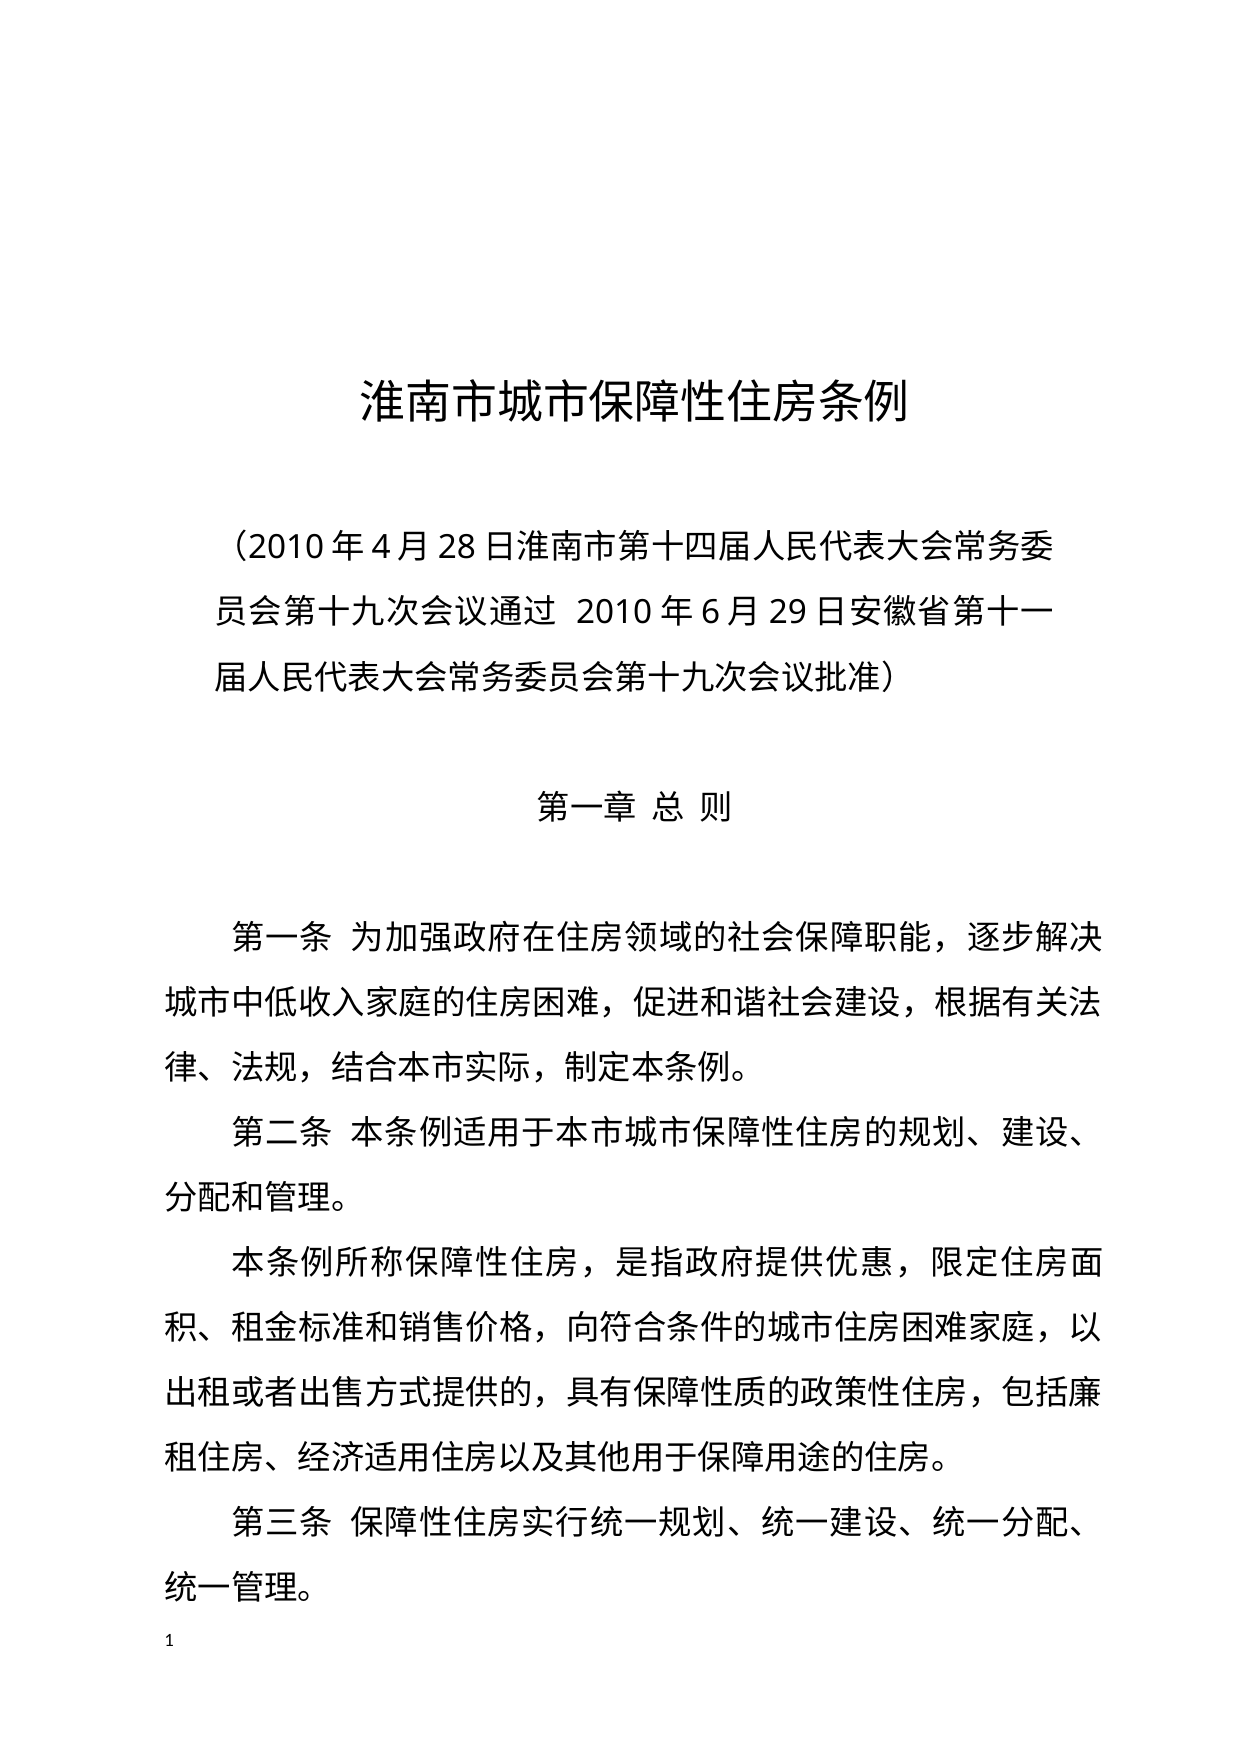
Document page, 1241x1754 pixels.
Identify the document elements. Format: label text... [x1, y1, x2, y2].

text 第一条 为加强政府在住房领域的社会保障职能，逐步解决城市中低收入家庭的住房困难，促进和谐社会建设，根据有关法律、法规，结合本市实际，制定本条例。 [164, 902, 1105, 1097]
text 淮南市城市保障性住房条例 [164, 349, 1105, 447]
text 第二条 本条例适用于本市城市保障性住房的规划、建设、分配和管理。 [164, 1097, 1105, 1227]
text 本条例所称保障性住房，是指政府提供优惠，限定住房面积、租金标准和销售价格，向符合条件的城市住房困难家庭，以出租或者出售方式提供的，具有保障性质的政策性住房，包括廉租住房、经济适用住房以及其他用于保障用途的住房。 [164, 1227, 1105, 1487]
text （2010年4月28日淮南市第十四届人民代表大会常务委员会第十九次会议通过 2010年6月29日安徽省第十一届人民代表大会常务委员会第十九次会议批准） [214, 512, 1055, 707]
text 第三条 保障性住房实行统一规划、统一建设、统一分配、统一管理。 [164, 1487, 1105, 1617]
text 第一章 总 则 [164, 772, 1105, 837]
